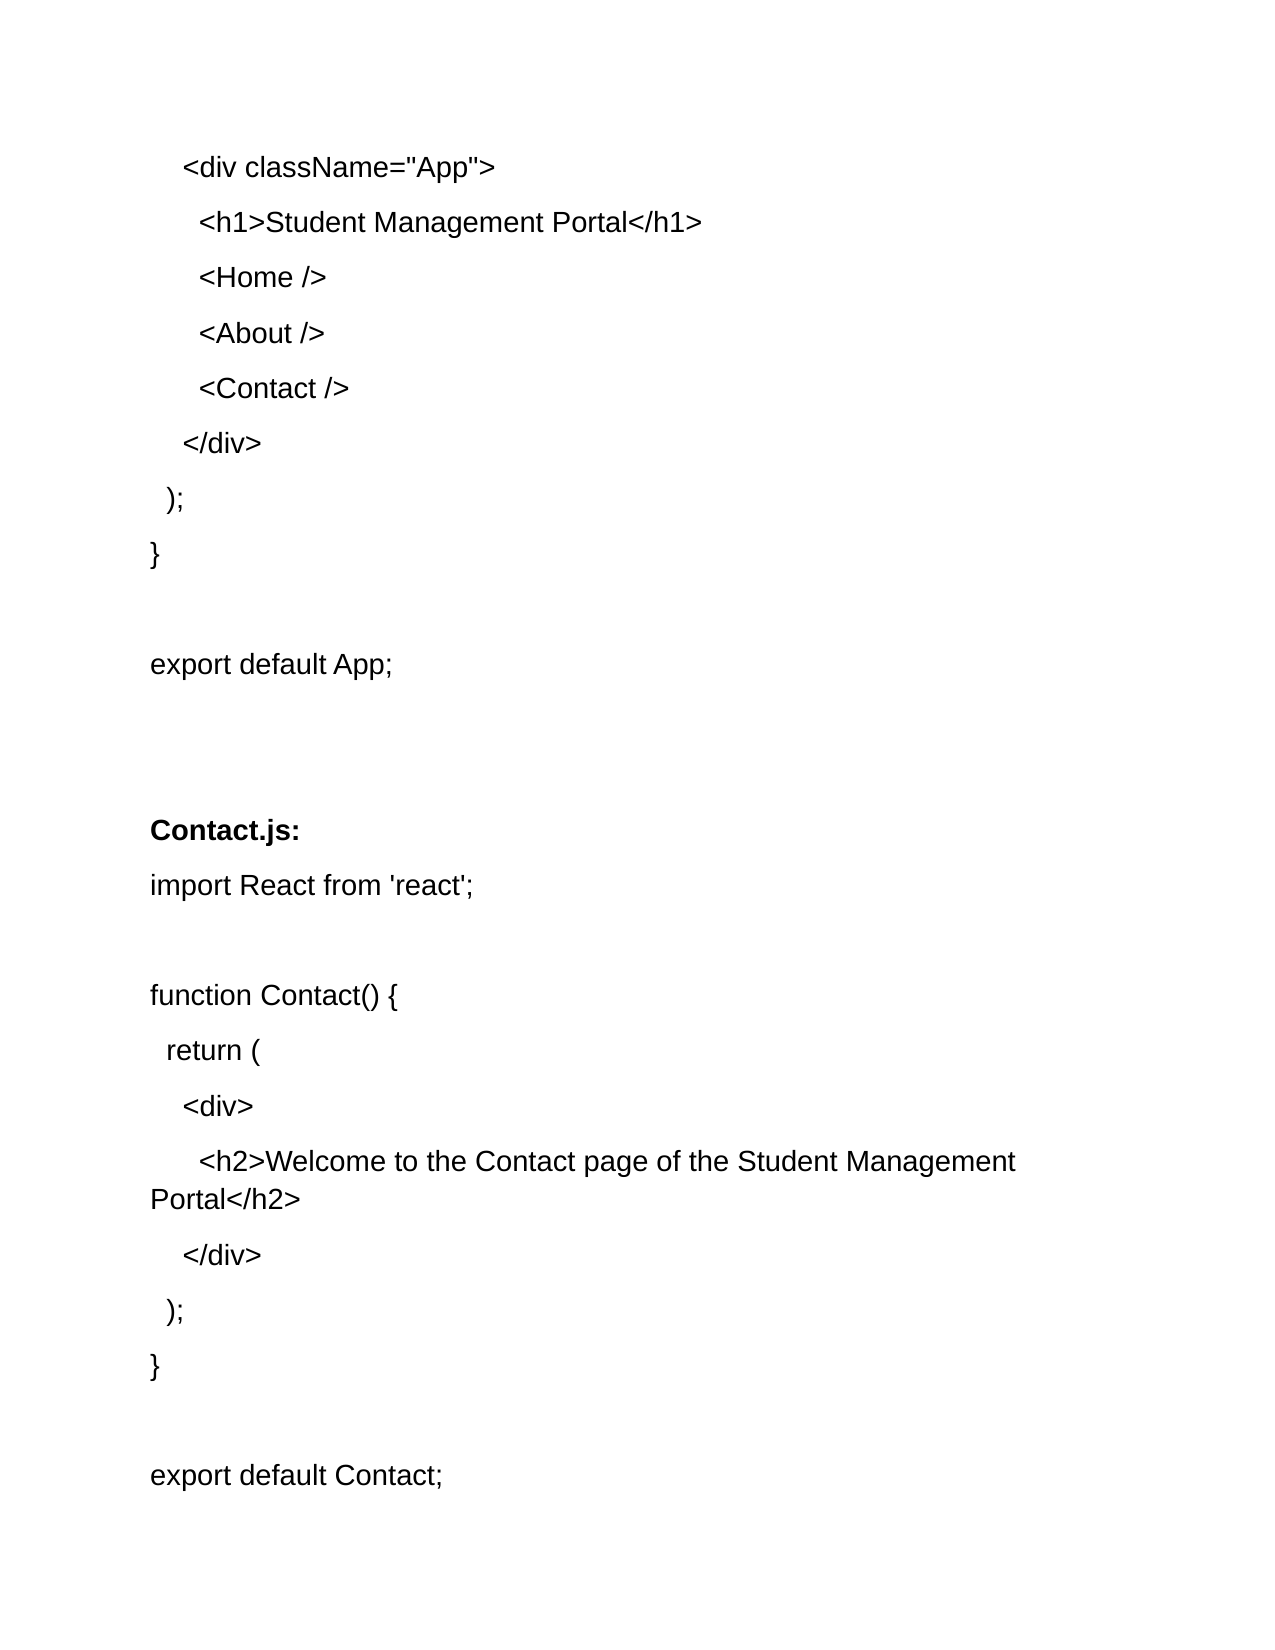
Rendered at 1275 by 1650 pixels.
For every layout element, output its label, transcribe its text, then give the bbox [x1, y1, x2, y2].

text return ( [150, 1033, 1125, 1067]
text <About /> [150, 316, 1125, 349]
text <Home /> [150, 260, 1125, 294]
text Contact.js: [150, 812, 1125, 846]
text ); [150, 1293, 1125, 1326]
text </div> [150, 1237, 1125, 1271]
text } [150, 1348, 1125, 1381]
text <h1>Student Management Portal</h1> [150, 205, 1125, 239]
text export default App; [150, 647, 1125, 680]
text <Contact /> [150, 371, 1125, 404]
text import React from 'react'; [150, 868, 1125, 901]
text export default Contact; [150, 1458, 1125, 1492]
text <div> [150, 1088, 1125, 1122]
text <h2>Welcome to the Contact page of the Student Management Portal</h2> [150, 1144, 1125, 1216]
text function Contact() { [150, 978, 1125, 1012]
text </div> [150, 426, 1125, 459]
text <div className="App"> [150, 150, 1125, 183]
text } [150, 536, 1125, 570]
text ); [150, 481, 1125, 515]
